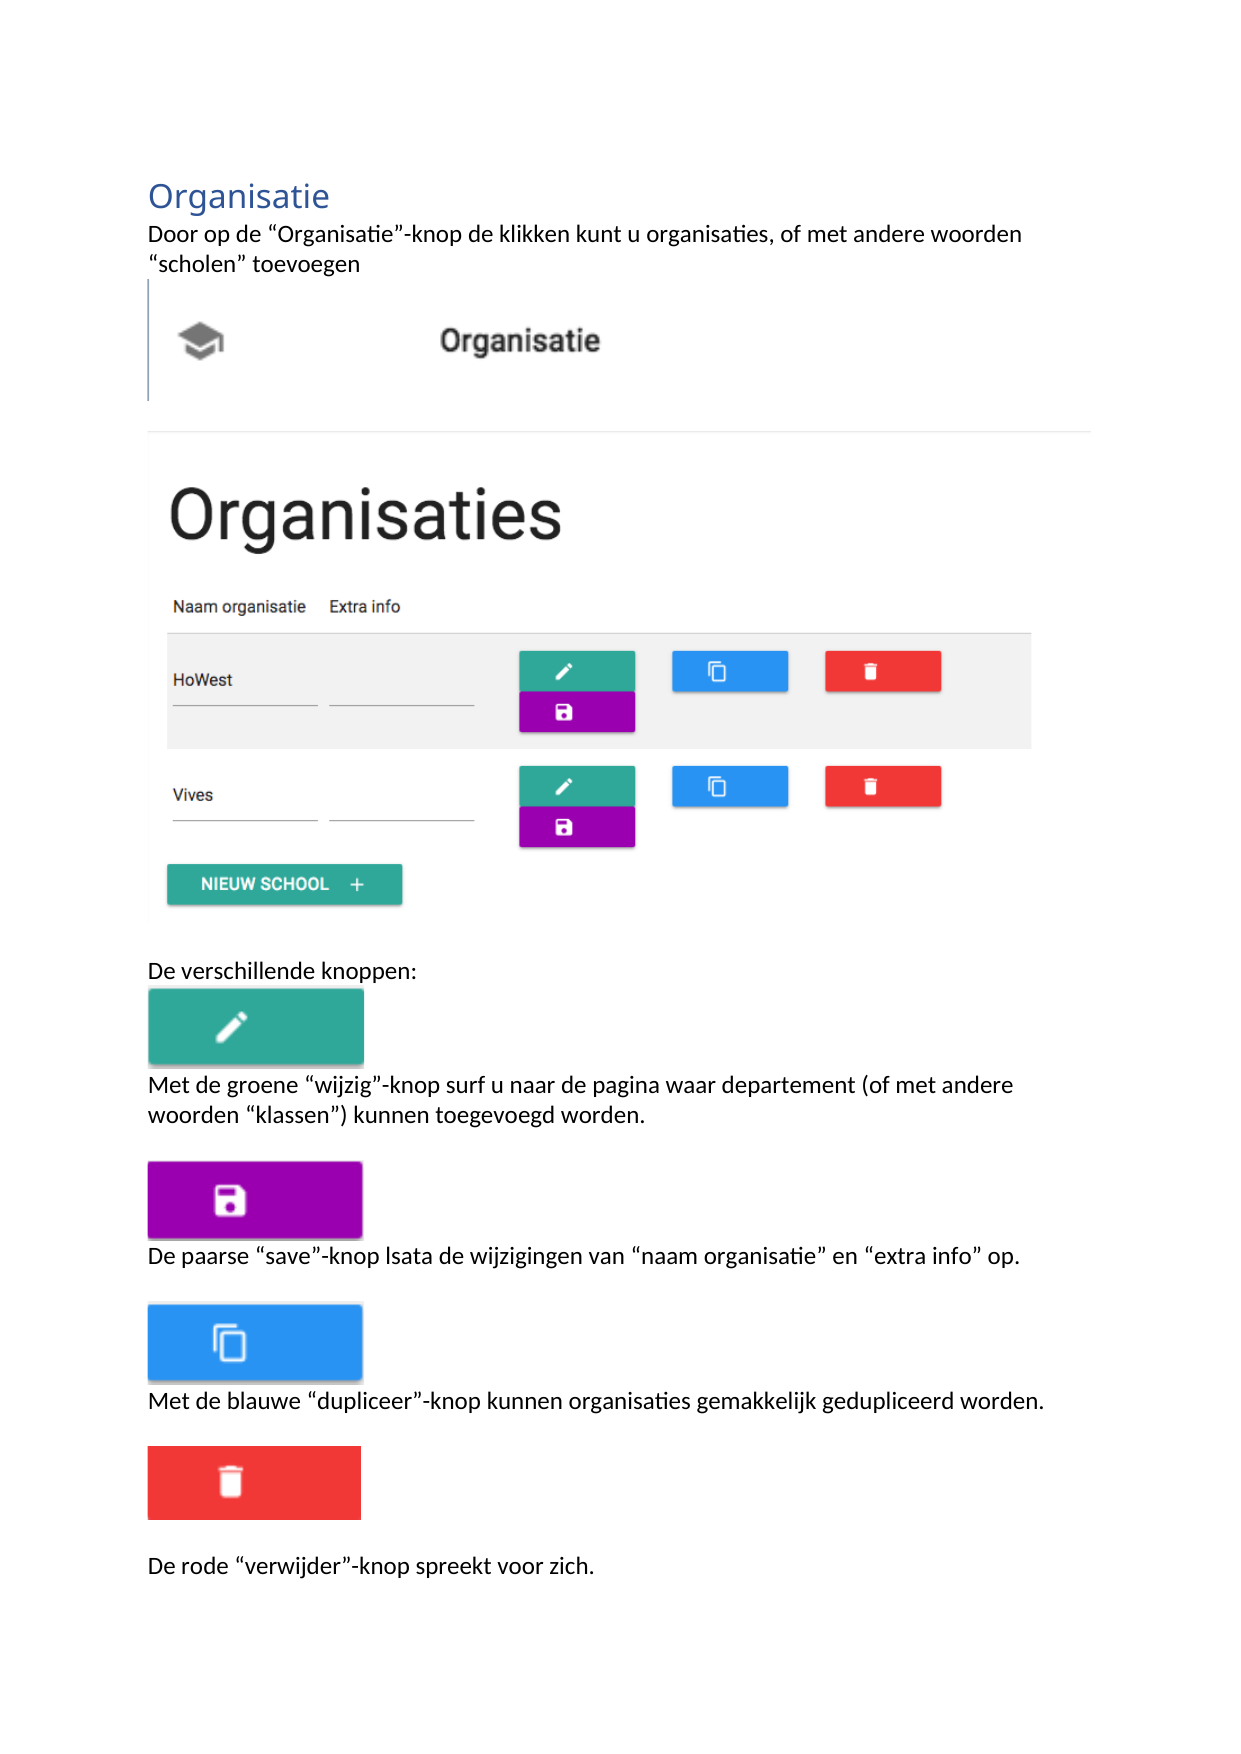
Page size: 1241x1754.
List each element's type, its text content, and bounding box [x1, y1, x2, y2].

subtitle Organisatie [148, 173, 1093, 218]
text De verschillende knoppen: [148, 955, 1093, 986]
picture [147, 985, 365, 1069]
picture [147, 279, 775, 401]
picture [147, 431, 1091, 925]
text Door op de “Organisatie”-knop de klikken kunt u organisaties, of met andere woorden “scholen” toevoegen [148, 218, 1093, 279]
text Met de groene “wijzig”-knop surf u naar de pagina waar departement (of met andere woorden “klassen”) kunnen toegevoegd worden. [148, 1069, 1093, 1130]
picture [147, 1160, 365, 1241]
text Met de blauwe “dupliceer”-knop kunnen organisaties gemakkelijk gedupliceerd worden. [148, 1385, 1093, 1415]
text De paarse “save”-knop lsata de wijzigingen van “naam organisatie” en “extra info” op. [148, 1241, 1093, 1271]
picture [147, 1446, 361, 1520]
text De rode “verwijder”-knop spreekt voor zich. [148, 1550, 1093, 1580]
picture [147, 1301, 365, 1385]
